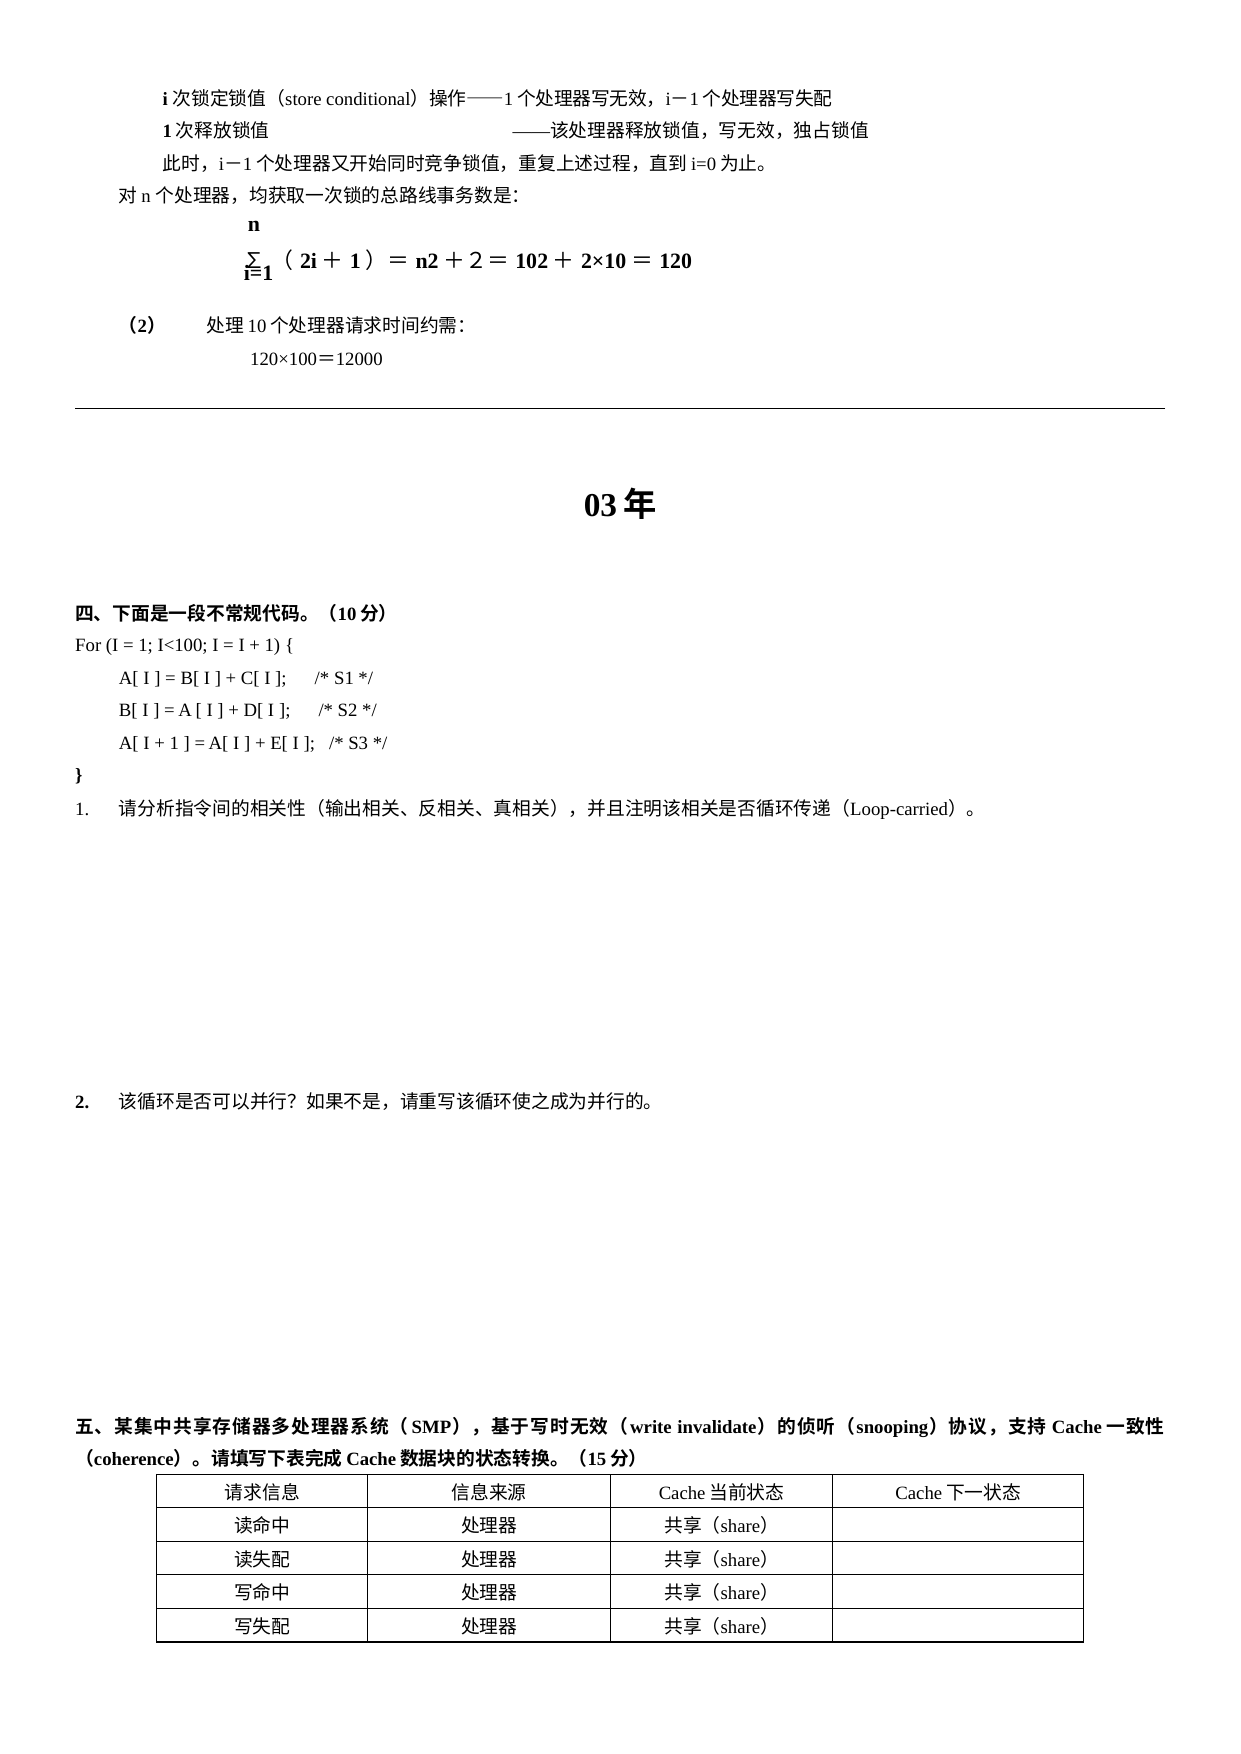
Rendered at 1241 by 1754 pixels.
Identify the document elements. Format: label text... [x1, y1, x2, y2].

table_cell [833, 1542, 1083, 1574]
table_cell 写失配 [157, 1609, 367, 1641]
table_cell 共享（share） [611, 1609, 832, 1641]
text 五、某集中共享存储器多处理器系统（SMP），基于写时无效（write invalidate）的侦听（snooping）协议，支持Cache一致性（coherence）。请填写下表完成Cache数据块的状态转换。（15分） [75, 1409, 1165, 1474]
table_cell [833, 1575, 1083, 1608]
table_cell 写命中 [157, 1575, 367, 1608]
table_cell [833, 1508, 1083, 1541]
text 1次释放锁值 ——该处理器释放锁值，写无效，独占锁值 [119, 113, 1165, 146]
table_header Cache下一状态 [833, 1475, 1083, 1507]
list 请分析指令间的相关性（输出相关、反相关、真相关），并且注明该相关是否循环传递（Loop-carried）。 [75, 791, 1165, 824]
text } [75, 759, 1165, 791]
table_cell [833, 1609, 1083, 1641]
list 该循环是否可以并行？如果不是，请重写该循环使之成为并行的。 [75, 1084, 1165, 1116]
text A[ I ] = B[ I ] + C[ I ]; /* S1 */ [75, 661, 1165, 694]
table_cell 共享（share） [611, 1575, 832, 1608]
text B[ I ] = A [ I ] + D[ I ]; /* S2 */ [75, 694, 1165, 726]
table_header 信息来源 [368, 1475, 610, 1507]
text 此时，i－1个处理器又开始同时竞争锁值，重复上述过程，直到i=0为止。 [119, 146, 1165, 178]
list 处理10个处理器请求时间约需： [119, 308, 1165, 341]
subtitle 03年 [75, 469, 1165, 534]
text 对n 个处理器，均获取一次锁的总路线事务数是： [75, 178, 1165, 211]
table_cell 读命中 [157, 1508, 367, 1541]
text A[ I + 1 ] = A[ I ] + E[ I ]; /* S3 */ [75, 726, 1165, 759]
table_header 请求信息 [157, 1475, 367, 1507]
table_cell 处理器 [368, 1575, 610, 1608]
text 120×100＝12000 [250, 341, 1165, 373]
text For (I = 1; I<100; I = I + 1) { [75, 629, 1165, 661]
table_cell 共享（share） [611, 1542, 832, 1574]
text i 次锁定锁值（store conditional）操作——1个处理器写无效，i－1个处理器写失配 [119, 81, 1165, 113]
table_cell 读失配 [157, 1542, 367, 1574]
table_cell 处理器 [368, 1542, 610, 1574]
table_cell 共享（share） [611, 1508, 832, 1541]
table_cell 处理器 [368, 1508, 610, 1541]
table_header Cache当前状态 [611, 1475, 832, 1507]
text 四、下面是一段不常规代码。（10分） [75, 596, 1165, 629]
table_cell 处理器 [368, 1609, 610, 1641]
